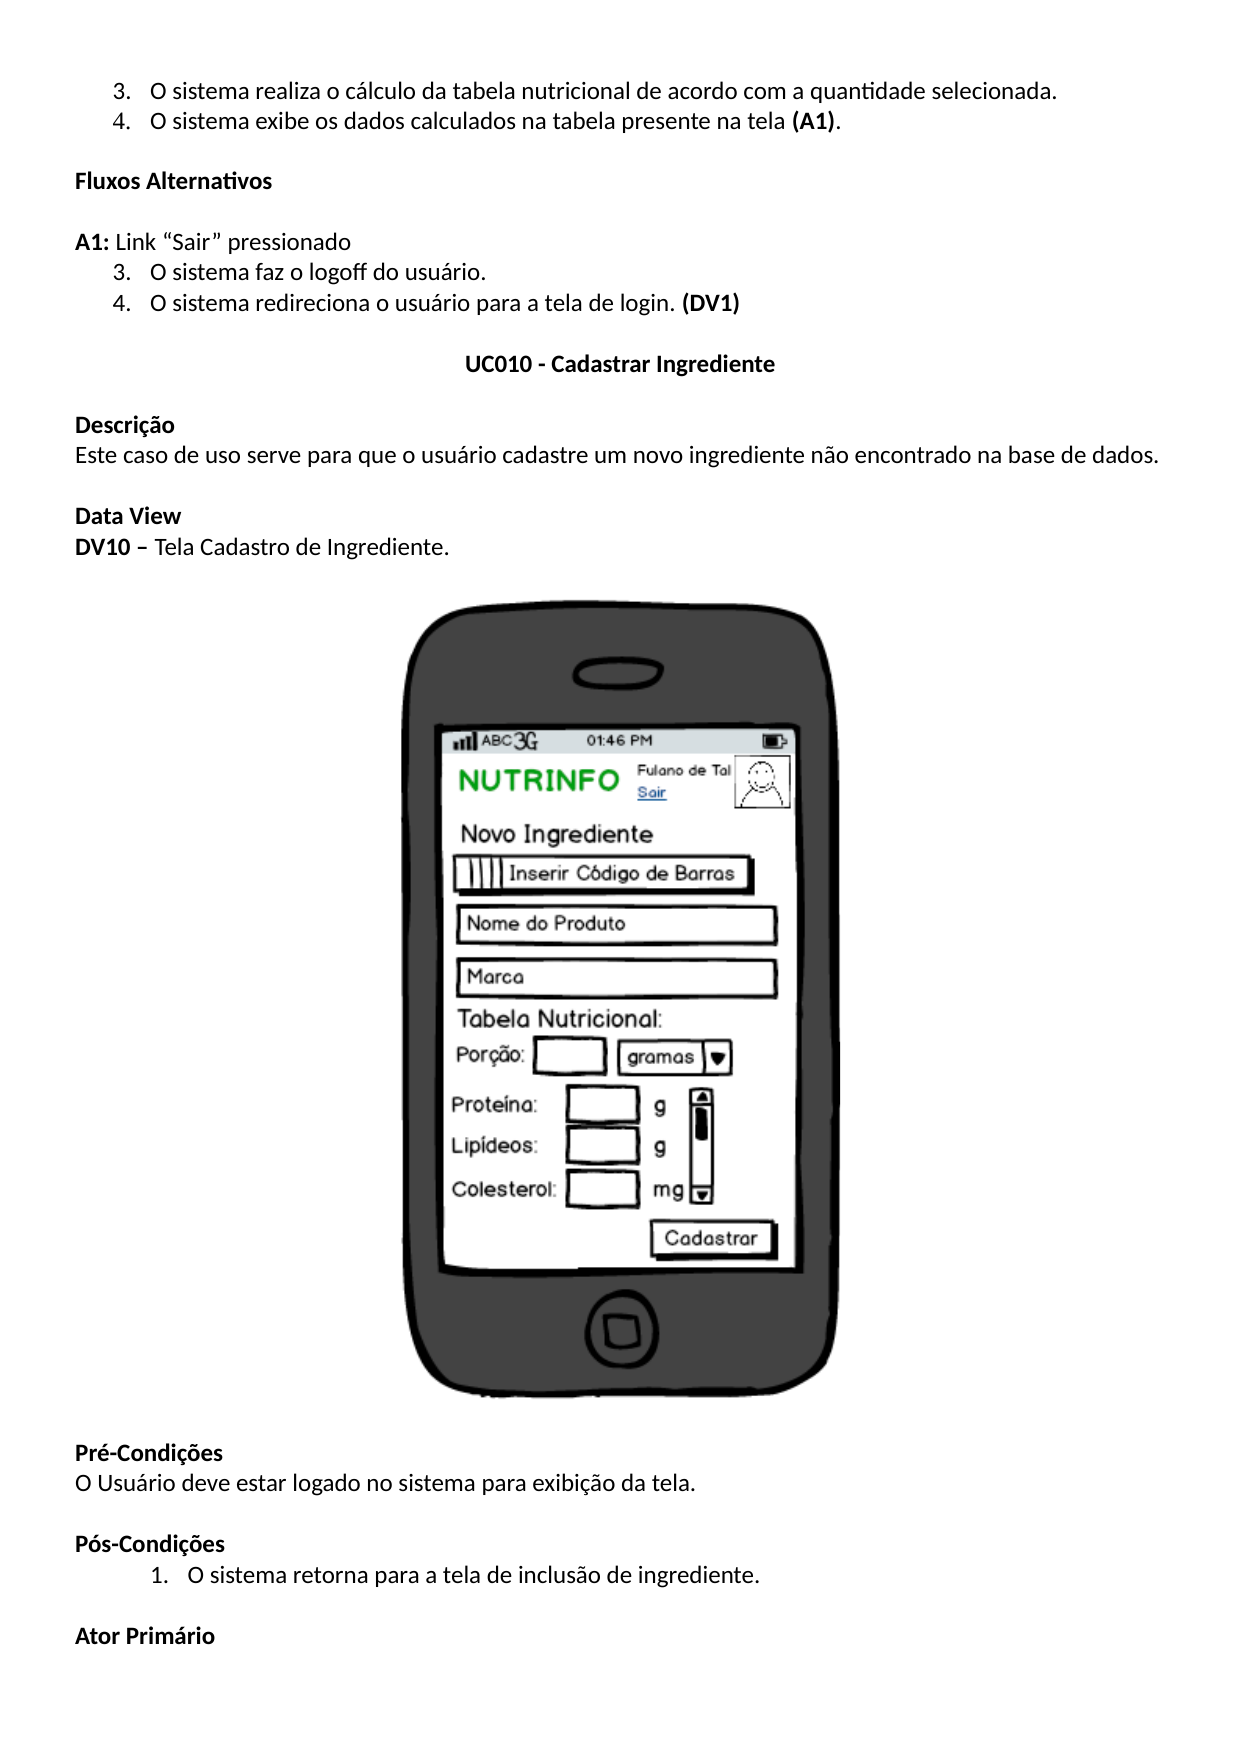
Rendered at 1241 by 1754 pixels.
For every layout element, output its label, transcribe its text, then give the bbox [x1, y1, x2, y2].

text Este caso de uso serve para que o usuário cadastre um novo ingrediente não encontrado na base de dados. [75, 439, 1165, 470]
list O sistema faz o logoff do usuário. [112, 256, 1165, 287]
text UC010 - Cadastrar Ingrediente [75, 348, 1165, 378]
text Data View [75, 501, 1165, 531]
list O sistema exibe os dados calculados na tabela presente na tela (A1). [112, 106, 1165, 136]
text A1: Link “Sair” pressionado [75, 226, 1165, 256]
list O sistema retorna para a tela de inclusão de ingrediente. [150, 1559, 1165, 1589]
list O sistema realiza o cálculo da tabela nutricional de acordo com a quantidade selecionada. [112, 75, 1165, 106]
list O sistema redireciona o usuário para a tela de login. (DV1) [112, 287, 1165, 317]
text Pré-Condições [75, 1437, 1165, 1467]
text DV10 – Tela Cadastro de Ingrediente. [75, 531, 1165, 562]
text O Usuário deve estar logado no sistema para exibição da tela. [75, 1467, 1165, 1498]
picture [400, 592, 841, 1407]
text Pós-Condições [75, 1528, 1165, 1559]
text Fluxos Alternativos [75, 165, 1165, 195]
text Ator Primário [75, 1620, 1165, 1651]
text Descrição [75, 409, 1165, 439]
